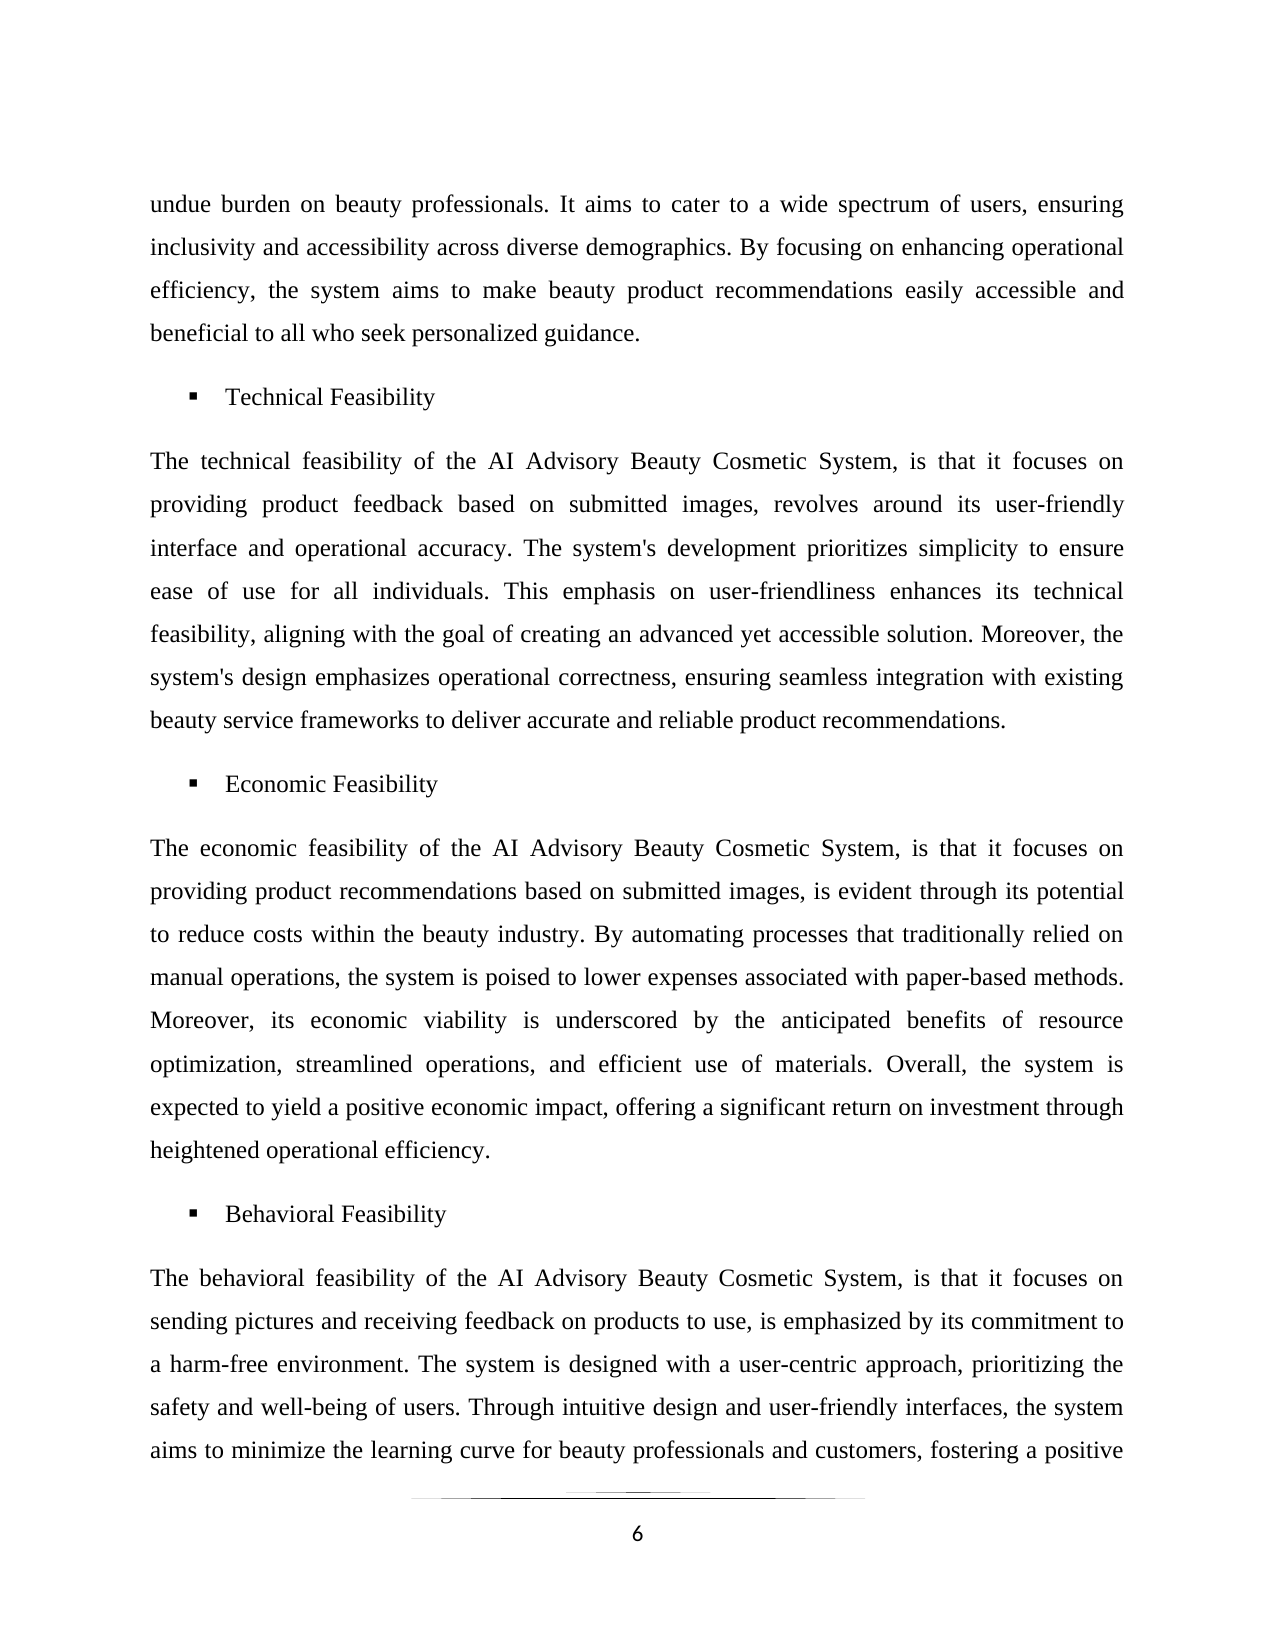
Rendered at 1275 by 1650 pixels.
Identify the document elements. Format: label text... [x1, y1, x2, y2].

text The economic feasibility of the AI Advisory Beauty Cosmetic System, is that it focuses on providing product recommendations based on submitted images, is evident through its potential to reduce costs within the beauty industry. By automating processes that traditionally relied on manual operations, the system is poised to lower expenses associated with paper-based methods. Moreover, its economic viability is underscored by the anticipated benefits of resource optimization, streamlined operations, and efficient use of materials. Overall, the system is expected to yield a positive economic impact, offering a significant return on investment through heightened operational efficiency. [150, 833, 1125, 1164]
list Economic Feasibility [187, 769, 1125, 798]
list Behavioral Feasibility [187, 1199, 1125, 1228]
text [150, 189, 1125, 347]
list Technical Feasibility [187, 382, 1125, 411]
text The technical feasibility of the AI Advisory Beauty Cosmetic System, is that it focuses on providing product feedback based on submitted images, revolves around its user-friendly interface and operational accuracy. The system's development prioritizes simplicity to ensure ease of use for all individuals. This emphasis on user-friendliness enhances its technical feasibility, aligning with the goal of creating an advanced yet accessible solution. Moreover, the system's design emphasizes operational correctness, ensuring seamless integration with existing beauty service frameworks to deliver accurate and reliable product recommendations. [150, 446, 1125, 734]
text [150, 1263, 1125, 1464]
